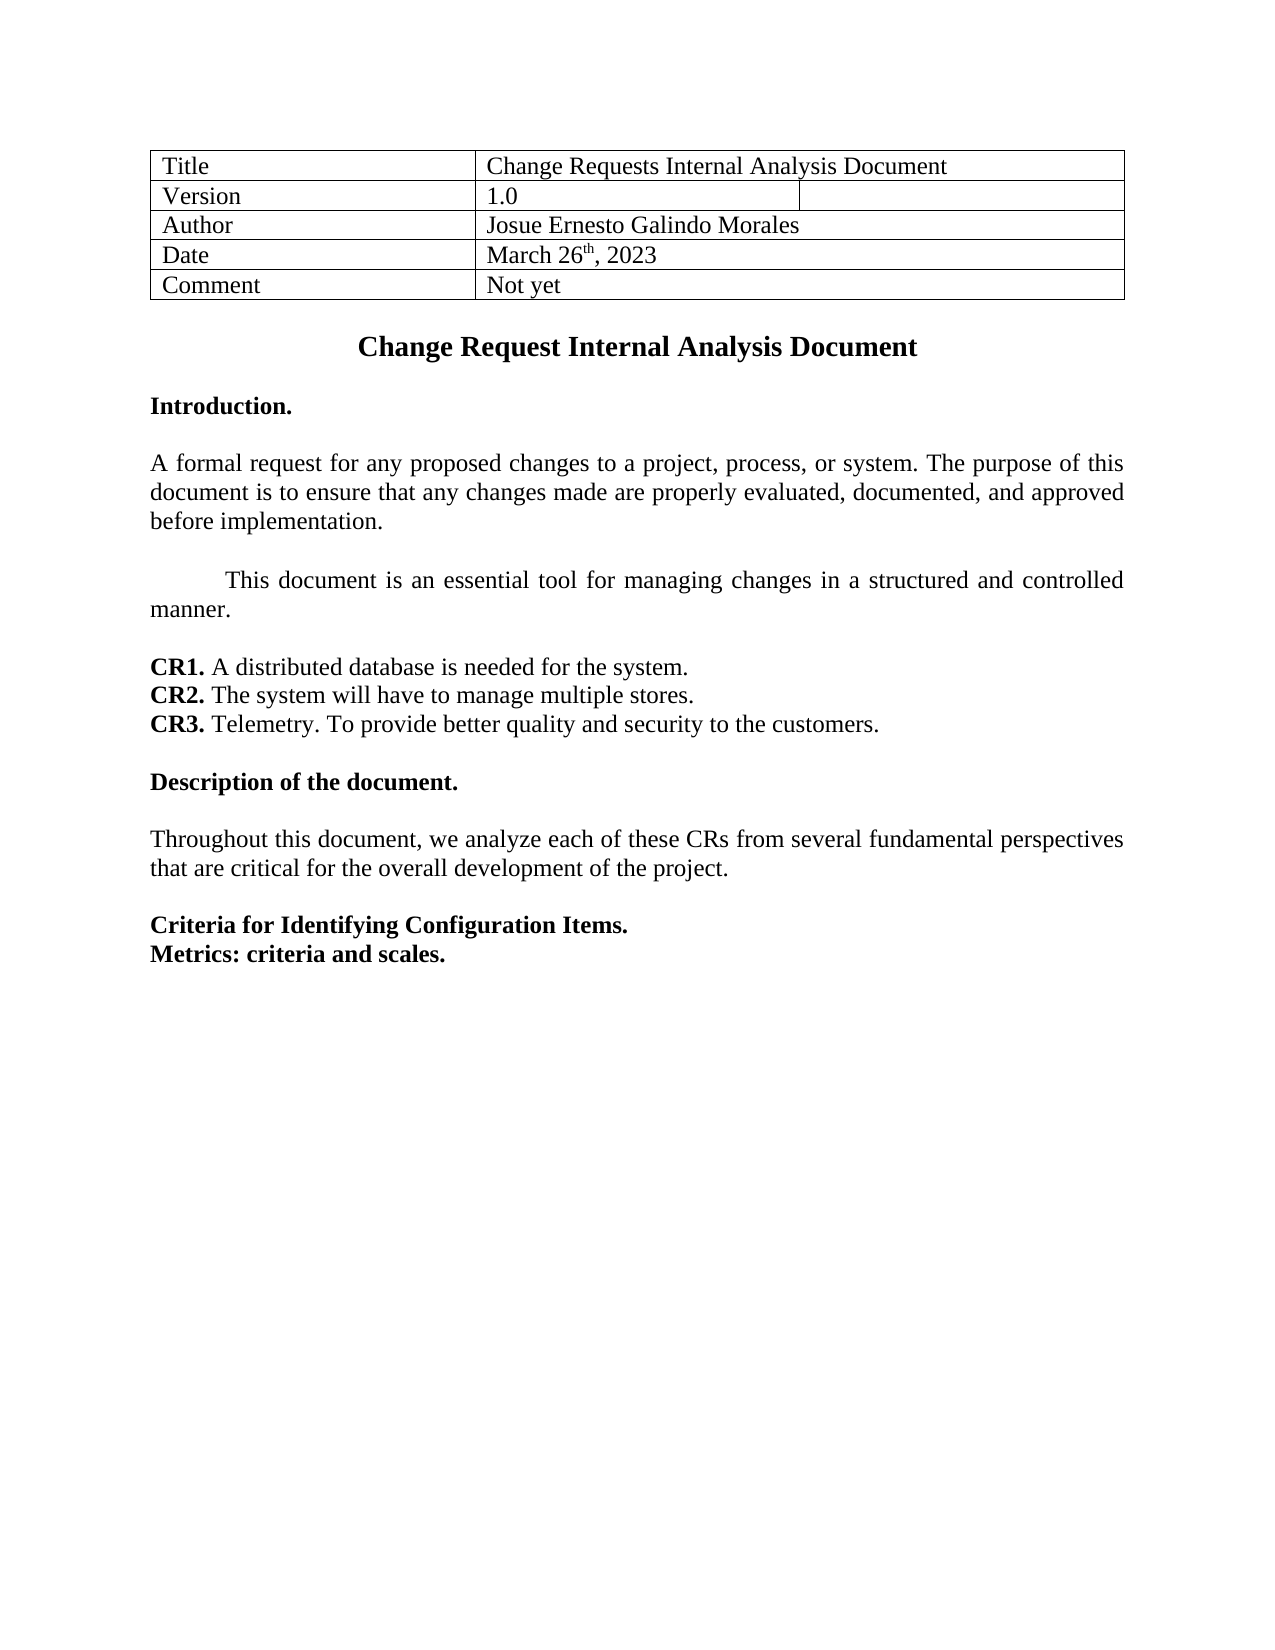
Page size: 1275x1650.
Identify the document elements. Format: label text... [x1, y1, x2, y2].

table_cell [800, 181, 1124, 209]
text Introduction. [150, 391, 1125, 420]
table_cell Author [151, 211, 475, 239]
table_cell 1.0 [476, 181, 799, 209]
table_cell Version [151, 181, 475, 209]
table_header Title [151, 151, 475, 180]
text A formal request for any proposed changes to a project, process, or system. The purpose of this document is to ensure that any changes made are properly evaluated, documented, and approved before implementation. [150, 448, 1125, 535]
text Criteria for Identifying Configuration Items. [150, 910, 1125, 939]
text Metrics: criteria and scales. [150, 939, 1125, 968]
text Description of the document. [150, 767, 1125, 795]
text CR3. Telemetry. To provide better quality and security to the customers. [150, 709, 1125, 738]
text Change Request Internal Analysis Document [150, 329, 1125, 362]
text CR2. The system will have to manage multiple stores. [150, 680, 1125, 709]
text Throughout this document, we analyze each of these CRs from several fundamental perspectives that are critical for the overall development of the project. [150, 824, 1125, 882]
table_cell Comment [151, 270, 475, 299]
text CR1. A distributed database is needed for the system. [150, 652, 1125, 680]
table_cell March 26th, 2023 [476, 240, 1124, 269]
table_cell Date [151, 240, 475, 269]
table_cell Not yet [476, 270, 1124, 299]
table_cell Josue Ernesto Galindo Morales [476, 211, 1124, 239]
text This document is an essential tool for managing changes in a structured and controlled manner. [150, 565, 1125, 623]
table_header Change Requests Internal Analysis Document [476, 151, 1124, 180]
